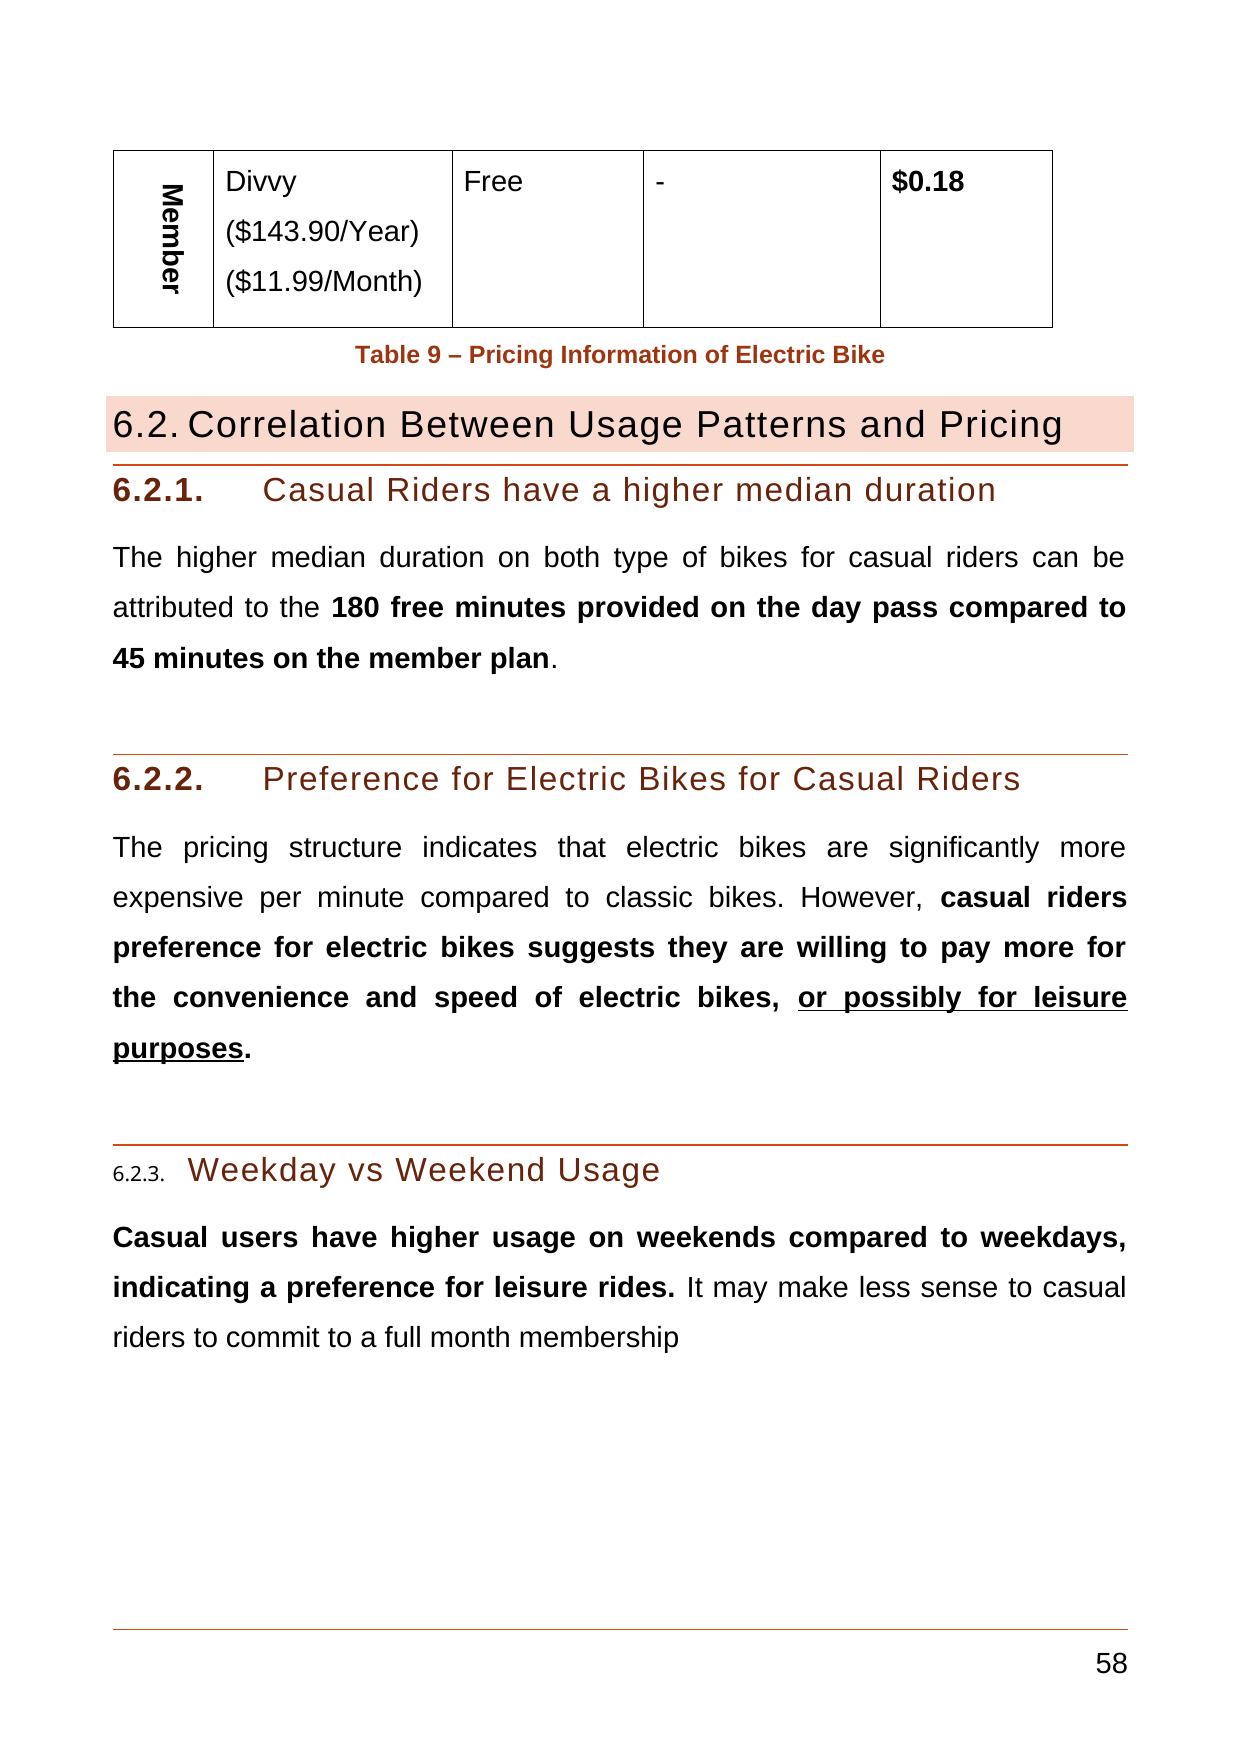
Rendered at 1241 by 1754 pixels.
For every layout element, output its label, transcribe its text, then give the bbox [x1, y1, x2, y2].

table_cell Divvy ($143.90/Year) ($11.99/Month) [214, 151, 452, 327]
text The pricing structure indicates that electric bikes are significantly more expensive per minute compared to classic bikes. However, casual riders preference for electric bikes suggests they are willing to pay more for the convenience and speed of electric bikes, or possibly for leisure purposes. [112, 829, 1128, 1064]
table_cell Member [114, 151, 213, 327]
subtitle Casual Riders have a higher median duration [112, 465, 1128, 508]
subtitle Correlation Between Usage Patterns and Pricing [113, 402, 1128, 445]
table_cell $0.18 [881, 151, 1052, 327]
subtitle Weekday vs Weekend Usage [112, 1145, 1128, 1188]
text Casual users have higher usage on weekends compared to weekdays, indicating a preference for leisure rides. It may make less sense to casual riders to commit to a full month membership [112, 1220, 1128, 1354]
table_cell - [644, 151, 880, 327]
subtitle Preference for Electric Bikes for Casual Riders [112, 755, 1128, 798]
text The higher median duration on both type of bikes for casual riders can be attributed to the 180 free minutes provided on the day pass compared to 45 minutes on the member plan. [112, 540, 1128, 674]
table_cell Free [453, 151, 643, 327]
